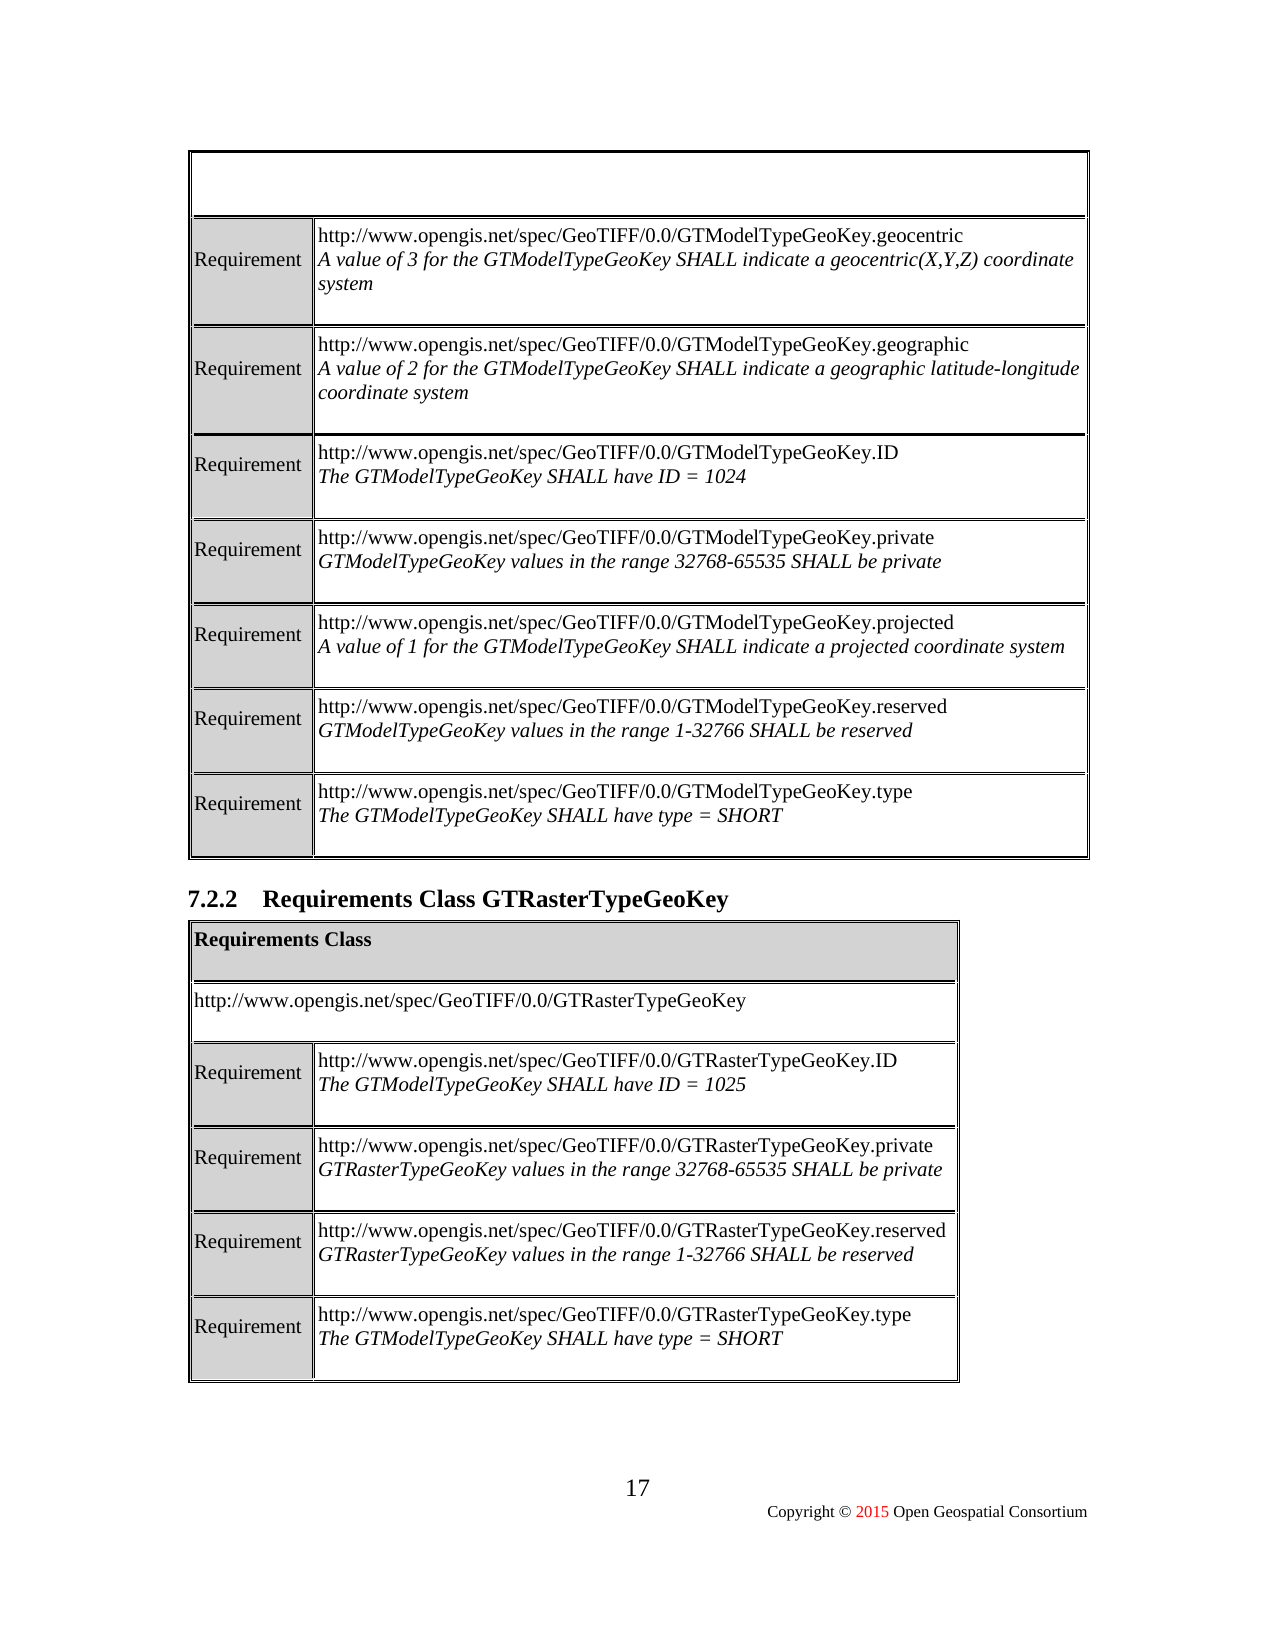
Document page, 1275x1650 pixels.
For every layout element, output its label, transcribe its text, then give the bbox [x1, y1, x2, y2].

table_cell Requirement [192, 1125, 312, 1210]
table_cell Requirement [192, 215, 312, 324]
table_cell http://www.opengis.net/spec/GeoTIFF/0.0/GTModelTypeGeoKey.ID The GTModelTypeGeoKey SHALL have ID = 1024 [315, 433, 1088, 517]
subtitle Requirements Class GTRasterTypeGeoKey [187, 884, 1087, 913]
table_cell Requirement [192, 518, 312, 602]
table_cell http://www.opengis.net/spec/GeoTIFF/0.0/GTRasterTypeGeoKey.ID The GTModelTypeGeoKey SHALL have ID = 1025 [314, 1041, 958, 1125]
table_cell Requirement [192, 324, 312, 433]
table_cell http://www.opengis.net/spec/GeoTIFF/0.0/GTModelTypeGeoKey.geocentric A value of 3 for the GTModelTypeGeoKey SHALL indicate a geocentric(X,Y,Z) coordinate system [315, 215, 1087, 324]
table_cell Requirement [192, 602, 312, 687]
table_cell http://www.opengis.net/spec/GeoTIFF/0.0/GTModelTypeGeoKey.private GTModelTypeGeoKey values in the range 32768-65535 SHALL be private [315, 518, 1087, 602]
table_cell http://www.opengis.net/spec/GeoTIFF/0.0/GTModelTypeGeoKey.geographic A value of 2 for the GTModelTypeGeoKey SHALL indicate a geographic latitude-longitude coordinate system [315, 324, 1087, 433]
table_cell Requirement [192, 1210, 312, 1295]
table_header Requirements Class [192, 923, 957, 980]
table_cell Requirement [190, 1041, 314, 1125]
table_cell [192, 153, 1087, 215]
table_cell Requirement [190, 687, 314, 772]
table_cell http://www.opengis.net/spec/GeoTIFF/0.0/GTModelTypeGeoKey.projected A value of 1 for the GTModelTypeGeoKey SHALL indicate a projected coordinate system [315, 602, 1087, 687]
table_cell http://www.opengis.net/spec/GeoTIFF/0.0/GTModelTypeGeoKey.type The GTModelTypeGeoKey SHALL have type = SHORT [314, 772, 1088, 856]
table_cell http://www.opengis.net/spec/GeoTIFF/0.0/GTRasterTypeGeoKey.private GTRasterTypeGeoKey values in the range 32768-65535 SHALL be private [315, 1125, 957, 1210]
table_cell http://www.opengis.net/spec/GeoTIFF/0.0/GTRasterTypeGeoKey [192, 980, 957, 1041]
table_cell http://www.opengis.net/spec/GeoTIFF/0.0/GTRasterTypeGeoKey.reserved GTRasterTypeGeoKey values in the range 1-32766 SHALL be reserved [315, 1210, 957, 1295]
table_cell http://www.opengis.net/spec/GeoTIFF/0.0/GTModelTypeGeoKey.reserved GTModelTypeGeoKey values in the range 1-32766 SHALL be reserved [314, 687, 1088, 772]
table_cell Requirement [190, 433, 312, 517]
table_cell Requirement [190, 772, 314, 856]
table_cell http://www.opengis.net/spec/GeoTIFF/0.0/GTRasterTypeGeoKey.type The GTModelTypeGeoKey SHALL have type = SHORT [314, 1295, 958, 1379]
table_cell Requirement [190, 1295, 314, 1379]
